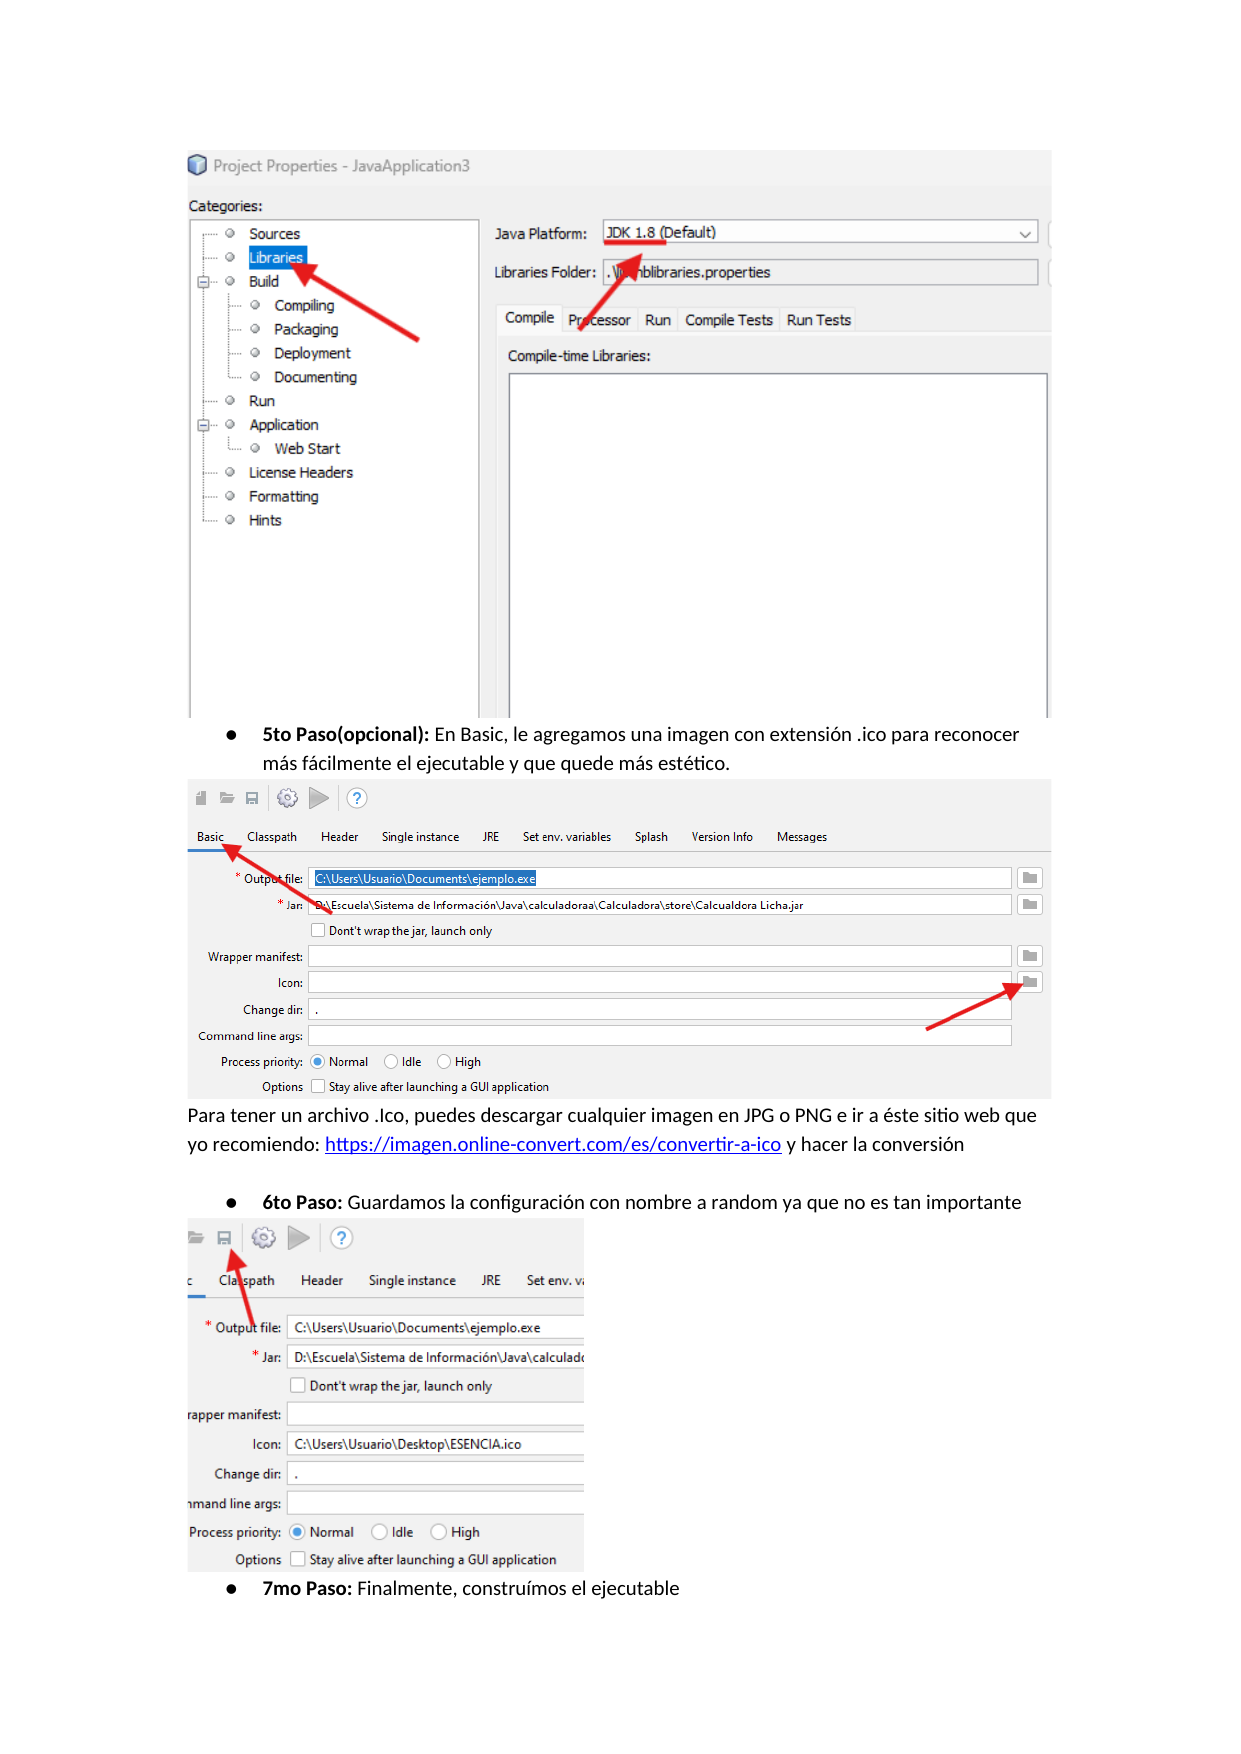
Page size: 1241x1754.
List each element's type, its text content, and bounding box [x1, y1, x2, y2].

list 7mo Paso: Finalmente, construímos el ejecutable [225, 1575, 1053, 1600]
list 6to Paso: Guardamos la configuración con nombre a random ya que no es tan importante [225, 1189, 1053, 1215]
list Para tener un archivo .Ico, puedes descargar cualquier imagen en JPG o PNG e ir a éste sitio web que yo recomiendo: https://imagen.online-convert.com/es/convertir-a-ico y hacer la conversión [187, 1102, 1053, 1157]
list 5to Paso(opcional): En Basic, le agregamos una imagen con extensión .ico para reconocer más fácilmente el ejecutable y que quede más estético. [225, 721, 1053, 776]
picture [187, 1218, 584, 1572]
picture [187, 150, 1052, 718]
picture [187, 779, 1052, 1099]
